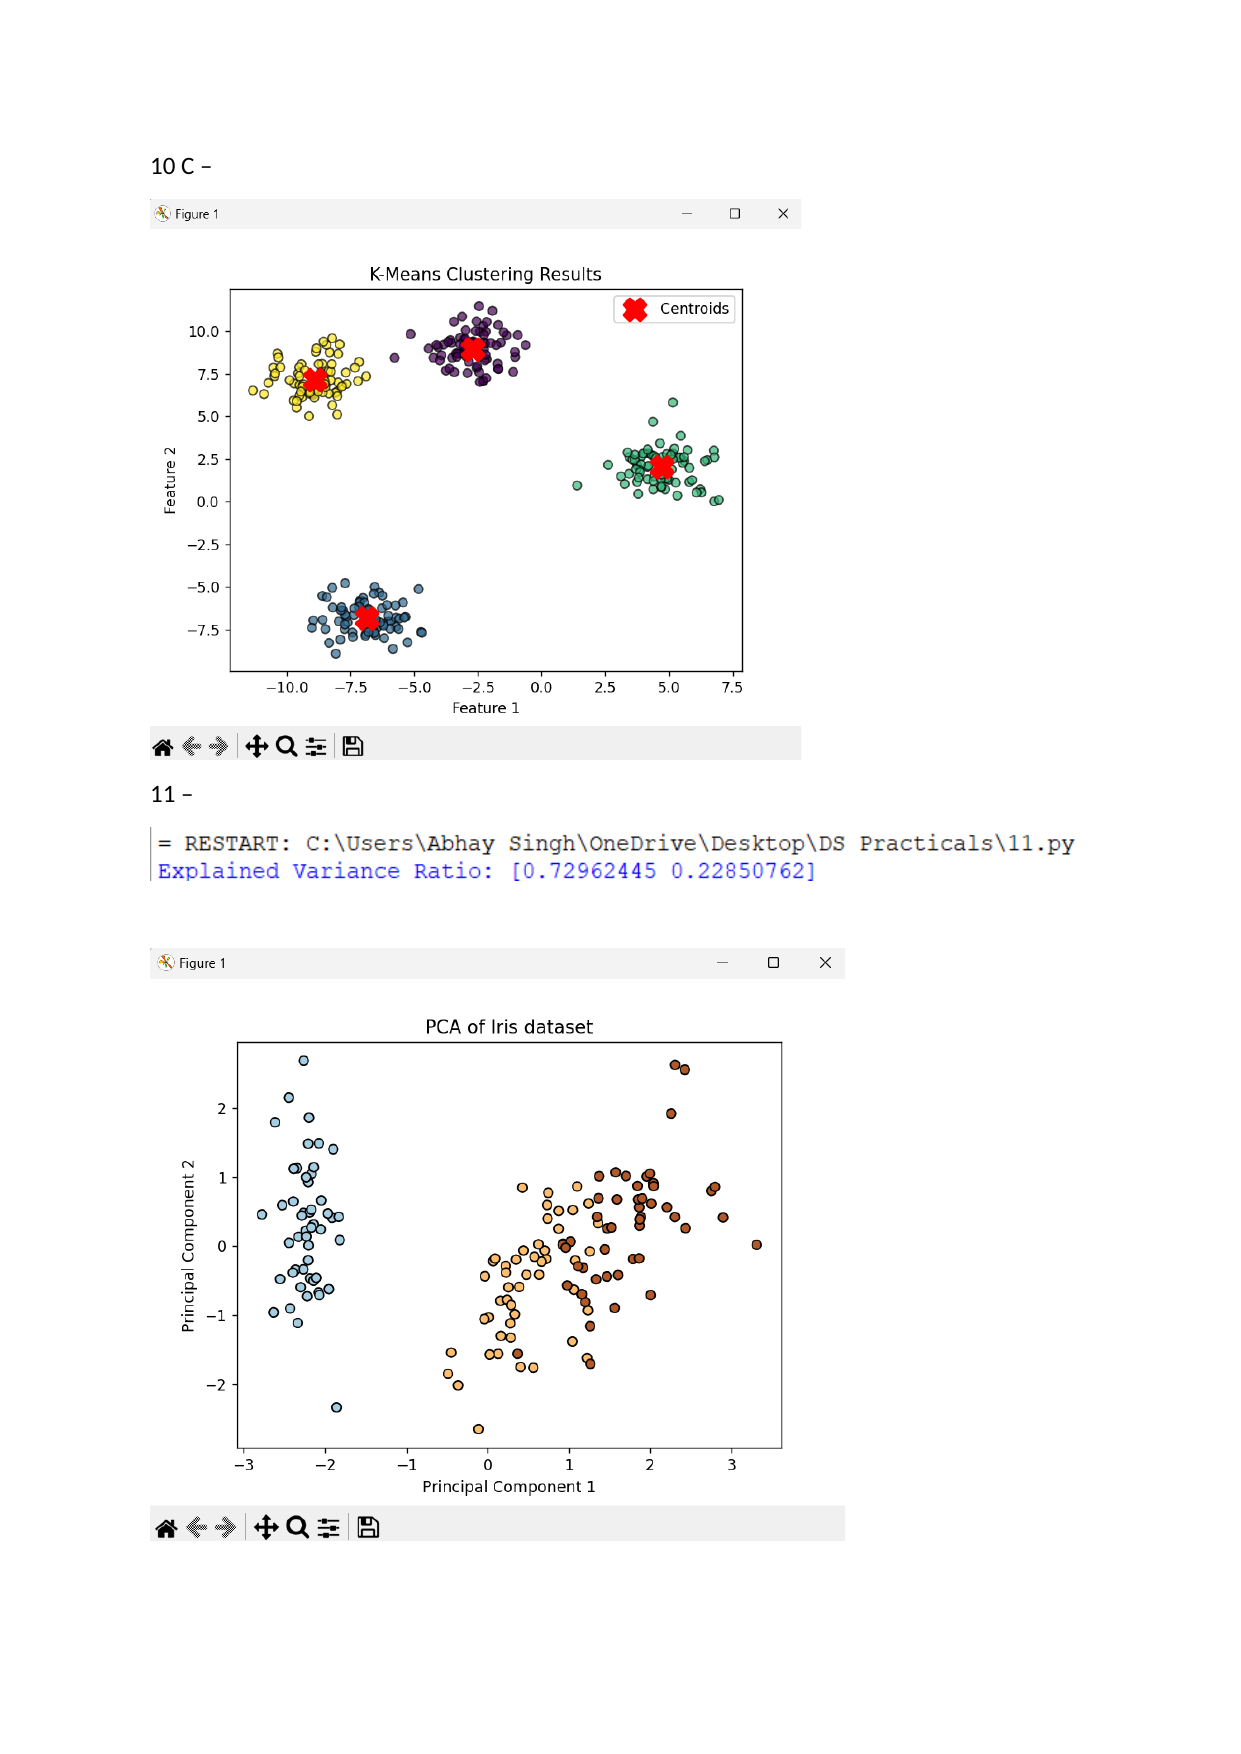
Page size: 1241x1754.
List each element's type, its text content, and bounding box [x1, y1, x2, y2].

picture [150, 827, 1091, 881]
picture [150, 948, 846, 1541]
text 10 C – [150, 150, 1090, 181]
text 11 – [150, 778, 1090, 808]
picture [150, 199, 802, 760]
